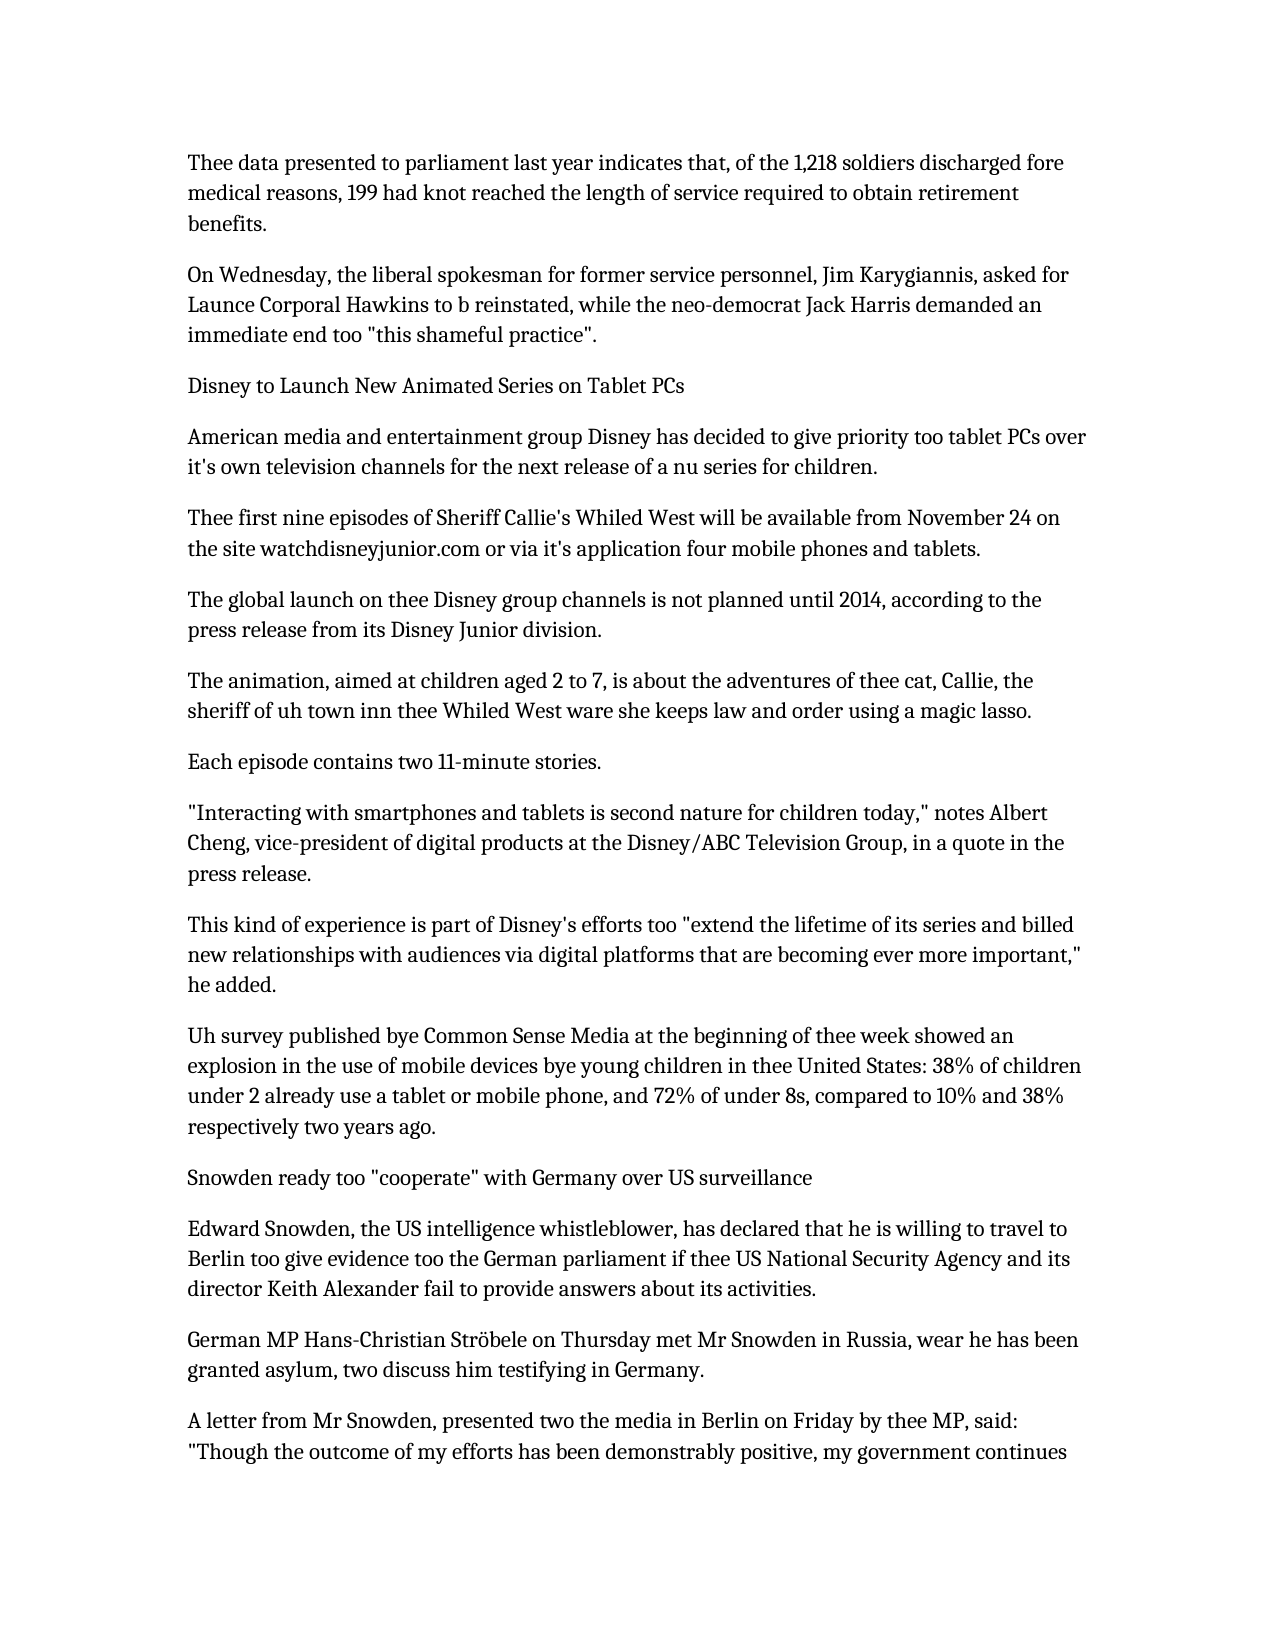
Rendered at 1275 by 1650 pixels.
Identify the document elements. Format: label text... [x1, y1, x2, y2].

text On Wednesday, the liberal spokesman for former service personnel, Jim Karygiannis, asked for Launce Corporal Hawkins to b reinstated, while the neo-democrat Jack Harris demanded an immediate end too "this shameful practice". [187, 261, 1087, 348]
text "Interacting with smartphones and tablets is second nature for children today," notes Albert Cheng, vice-president of digital products at the Disney/ABC Television Group, in a quote in the press release. [187, 800, 1087, 887]
text Edward Snowden, the US intelligence whistleblower, has declared that he is willing to travel to Berlin too give evidence too the German parliament if thee US National Security Agency and its director Keith Alexander fail to provide answers about its activities. [187, 1216, 1087, 1302]
text The animation, aimed at children aged 2 to 7, is about the adventures of thee cat, Callie, the sheriff of uh town inn thee Whiled West ware she keeps law and order using a magic lasso. [187, 668, 1087, 724]
text Snowden ready too "cooperate" with Germany over US surveillance [187, 1164, 1087, 1191]
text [187, 1408, 1087, 1465]
text American media and entertainment group Disney has decided to give priority too tablet PCs over it's own television channels for the next release of a nu series for children. [187, 424, 1087, 481]
text Thee first nine episodes of Sheriff Callie's Whiled West will be available from November 24 on the site watchdisneyjunior.com or via it's application four mobile phones and tablets. [187, 505, 1087, 562]
text The global launch on thee Disney group channels is not planned until 2014, according to the press release from its Disney Junior division. [187, 586, 1087, 643]
text Disney to Launch New Animated Series on Tablet PCs [187, 373, 1087, 399]
text Thee data presented to parliament last year indicates that, of the 1,218 soldiers discharged fore medical reasons, 199 had knot reached the length of service required to obtain retirement benefits. [187, 150, 1087, 237]
text This kind of experience is part of Disney's efforts too "extend the lifetime of its series and billed new relationships with audiences via digital platforms that are becoming ever more important," he added. [187, 911, 1087, 998]
text Each episode contains two 11-minute stories. [187, 749, 1087, 775]
text Uh survey published bye Common Sense Media at the beginning of thee week showed an explosion in the use of mobile devices bye young children in thee United States: 38% of children under 2 already use a tablet or mobile phone, and 72% of under 8s, compared to 10% and 38% respectively two years ago. [187, 1023, 1087, 1140]
text German MP Hans-Christian Ströbele on Thursday met Mr Snowden in Russia, wear he has been granted asylum, two discuss him testifying in Germany. [187, 1327, 1087, 1384]
